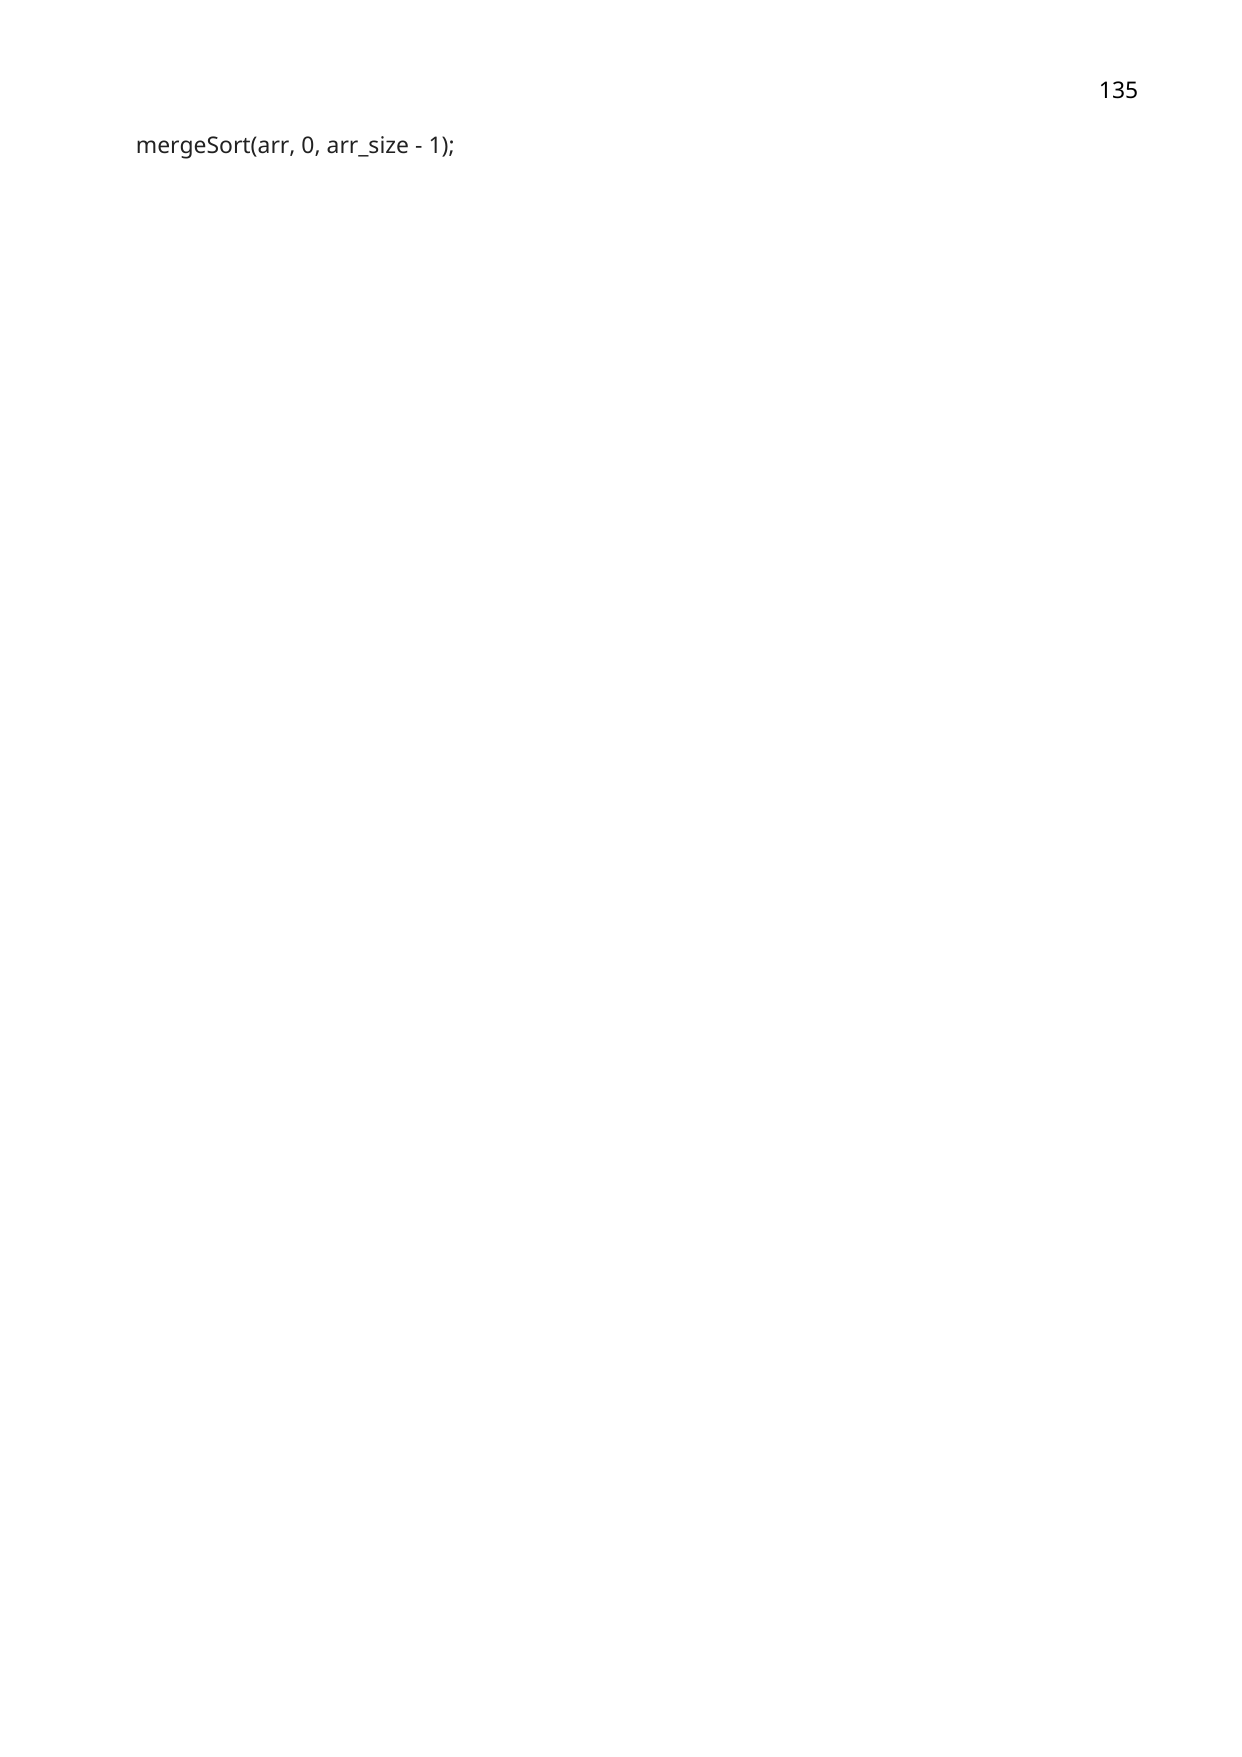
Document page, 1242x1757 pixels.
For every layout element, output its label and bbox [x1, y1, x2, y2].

text [136, 129, 533, 160]
